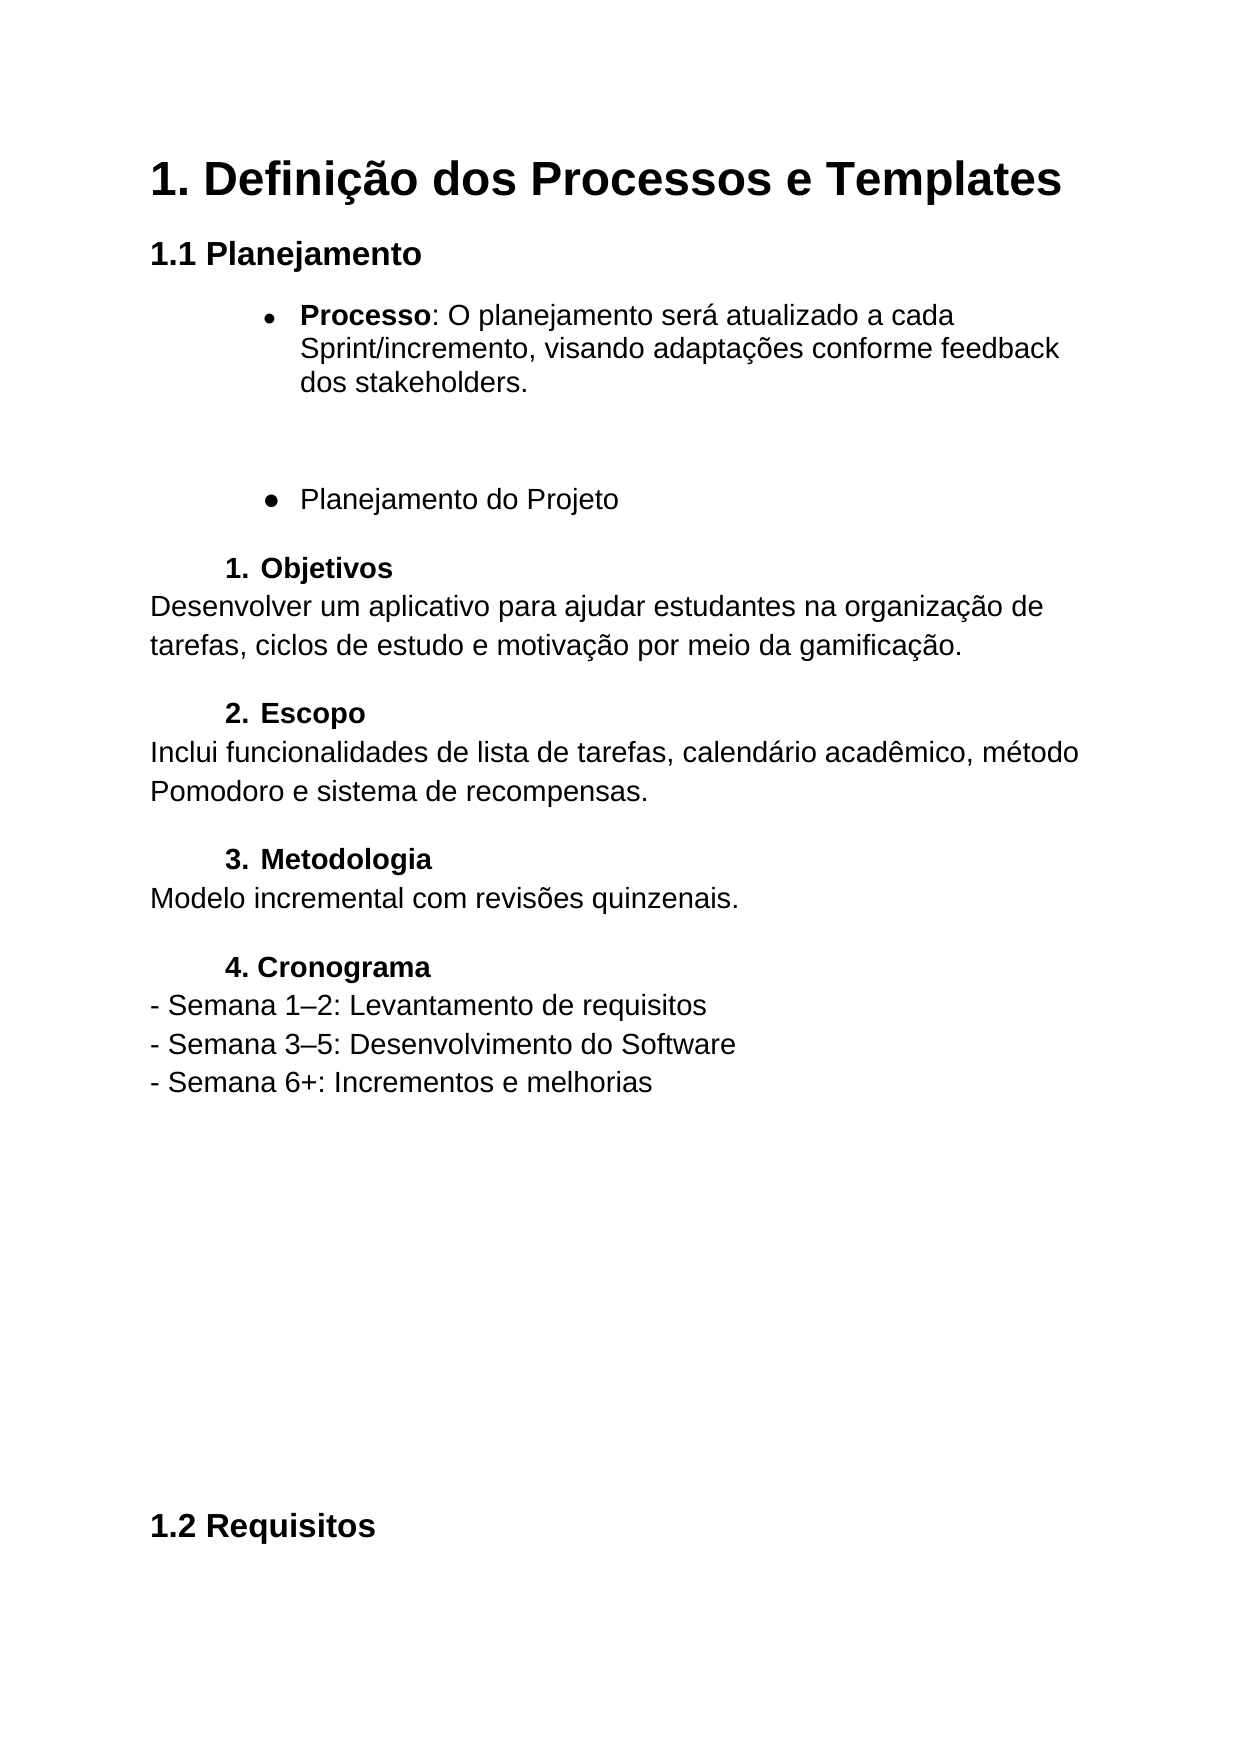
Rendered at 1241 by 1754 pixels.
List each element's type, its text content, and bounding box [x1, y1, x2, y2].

text 1. Objetivos [225, 551, 1090, 584]
text - Semana 3–5: Desenvolvimento do Software [150, 1027, 1090, 1060]
subtitle 1.1 Planejamento [150, 234, 1090, 273]
text 3. Metodologia [225, 842, 1090, 876]
text 2. Escopo [225, 696, 1090, 730]
text Inclui funcionalidades de lista de tarefas, calendário acadêmico, método Pomodoro e sistema de recompensas. [150, 735, 1090, 807]
text - Semana 6+: Incrementos e melhorias [150, 1065, 1090, 1099]
text Desenvolver um aplicativo para ajudar estudantes na organização de tarefas, ciclos de estudo e motivação por meio da gamificação. [150, 589, 1090, 661]
subtitle 1. Definição dos Processos e Templates [150, 150, 1090, 205]
text - Semana 1–2: Levantamento de requisitos [150, 988, 1090, 1022]
list Planejamento do Projeto [262, 482, 1090, 515]
text Modelo incremental com revisões quinzenais. [150, 881, 1090, 914]
text 4. Cronograma [150, 949, 1090, 983]
subtitle 1.2 Requisitos [150, 1506, 1090, 1544]
list Processo: O planejamento será atualizado a cada Sprint/incremento, visando adaptações conforme feedback dos stakeholders. [262, 298, 1090, 398]
